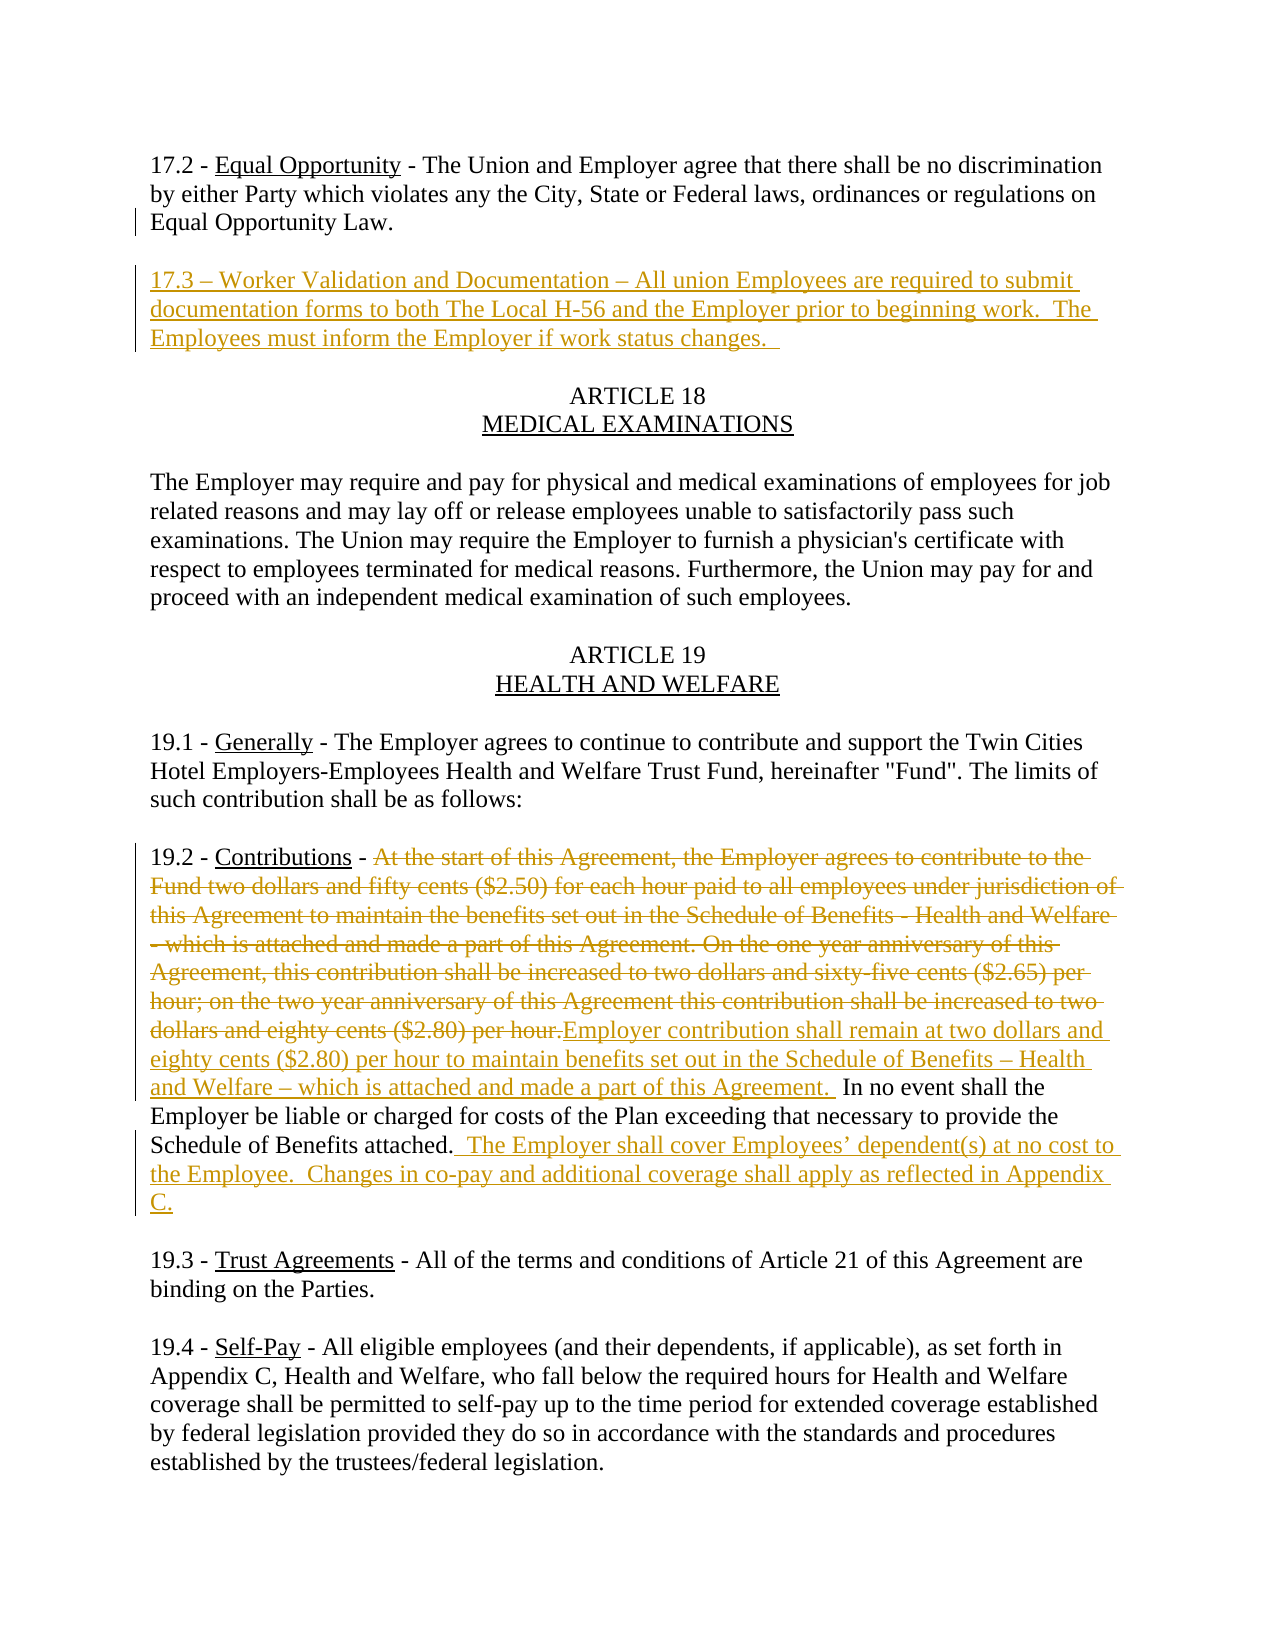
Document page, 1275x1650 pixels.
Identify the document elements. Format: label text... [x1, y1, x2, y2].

text ARTICLE 18 [150, 381, 1125, 409]
text 19.4 - Self-Pay - All eligible employees (and their dependents, if applicable), as set forth in Appendix C, Health and Welfare, who fall below the required hours for Health and Welfare coverage shall be permitted to self-pay up to the time period for extended coverage established by federal legislation provided they do so in accordance with the standards and procedures established by the trustees/federal legislation. [150, 1332, 1125, 1476]
text 19.1 - Generally - The Employer agrees to continue to contribute and support the Twin Cities Hotel Employers-Employees Health and Welfare Trust Fund, hereinafter "Fund". The limits of such contribution shall be as follows: [150, 727, 1125, 813]
text 19.2 - Contributions - In no event shall the Employer be liable or charged for costs of the Plan exceeding that necessary to provide the Schedule of Benefits attached. [150, 842, 1125, 1216]
text 19.3 - Trust Agreements - All of the terms and conditions of Article 21 of this Agreement are binding on the Parties. [150, 1245, 1125, 1303]
text HEALTH AND WELFARE [150, 669, 1125, 698]
text 17.2 - Equal Opportunity - The Union and Employer agree that there shall be no discrimination by either Party which violates any the City, State or Federal laws, ordinances or regulations on Equal Opportunity Law. [150, 150, 1125, 236]
text The Employer may require and pay for physical and medical examinations of employees for job related reasons and may lay off or release employees unable to satisfactorily pass such examinations. The Union may require the Employer to furnish a physician's certificate with respect to employees terminated for medical reasons. Furthermore, the Union may pay for and proceed with an independent medical examination of such employees. [150, 467, 1125, 611]
text MEDICAL EXAMINATIONS [150, 409, 1125, 438]
text ARTICLE 19 [150, 640, 1125, 669]
